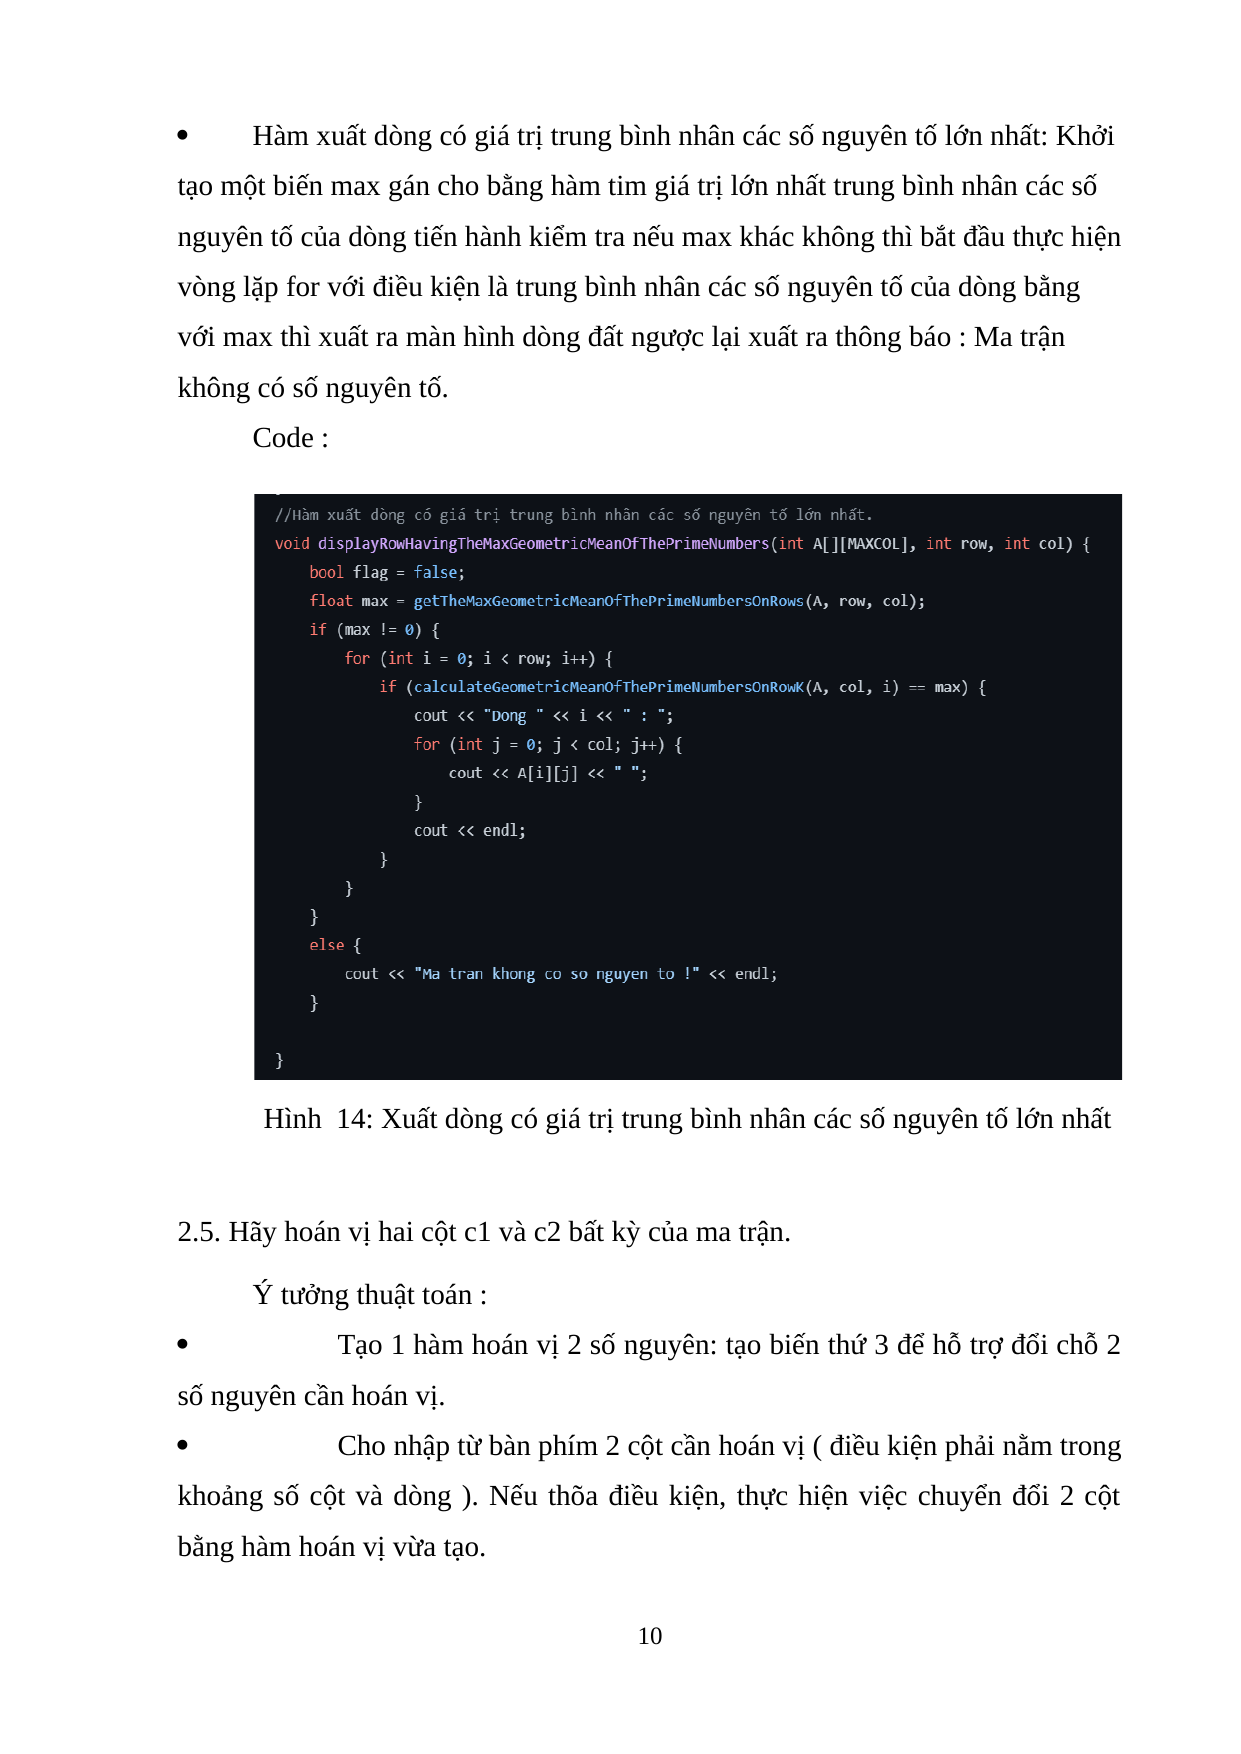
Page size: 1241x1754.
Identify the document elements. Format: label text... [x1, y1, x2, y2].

list Ý tưởng thuật toán : [252, 1277, 1122, 1311]
list Cho nhập từ bàn phím 2 cột cần hoán vị ( điều kiện phải nằm trong khoảng số cột và dòng ). Nếu thõa điều kiện, thực hiện việc chuyển đổi 2 cột bằng hàm hoán vị vừa tạo. [177, 1428, 1122, 1562]
list Code : [252, 420, 1122, 454]
picture [254, 494, 1123, 1080]
list Hàm xuất dòng có giá trị trung bình nhân các số nguyên tố lớn nhất: Khởi tạo một biến max gán cho bằng hàm tim giá trị lớn nhất trung bình nhân các số nguyên tố của dòng tiến hành kiểm tra nếu max khác không thì bắt đầu thực hiện vòng lặp for với điều kiện là trung bình nhân các số nguyên tố của dòng bằng với max thì xuất ra màn hình dòng đất ngược lại xuất ra thông báo : Ma trận không có số nguyên tố. [177, 118, 1122, 403]
list Tạo 1 hàm hoán vị 2 số nguyên: tạo biến thứ 3 để hỗ trợ đổi chỗ 2 số nguyên cần hoán vị. [177, 1327, 1122, 1411]
subtitle Hãy hoán vị hai cột c1 và c2 bất kỳ của ma trận. [177, 1214, 1122, 1248]
